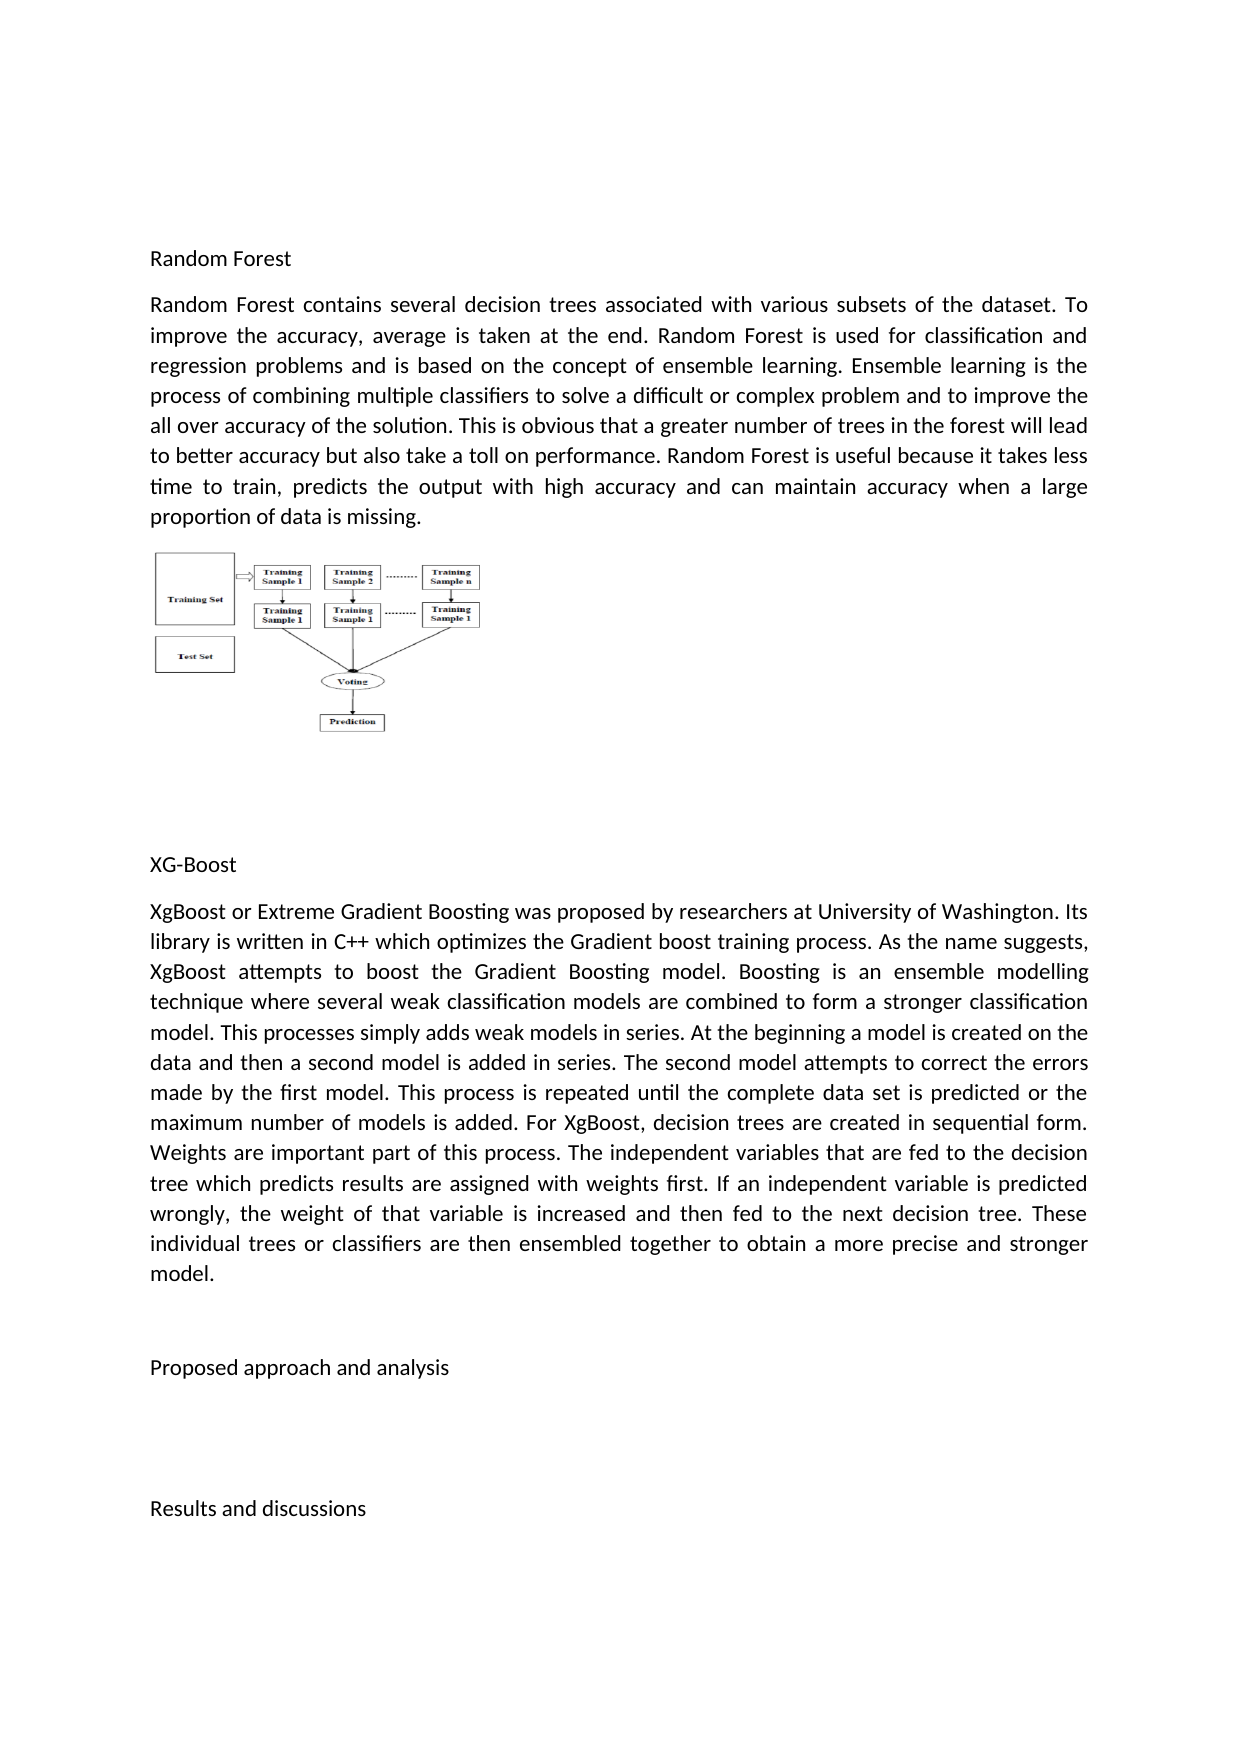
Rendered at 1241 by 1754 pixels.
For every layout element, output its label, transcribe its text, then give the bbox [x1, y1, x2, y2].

picture [150, 548, 492, 738]
text Results and discussions [150, 1494, 1090, 1522]
text Random Forest [150, 244, 1090, 272]
text Random Forest contains several decision trees associated with various subsets of the dataset. To improve the accuracy, average is taken at the end. Random Forest is used for classification and regression problems and is based on the concept of ensemble learning. Ensemble learning is the process of combining multiple classifiers to solve a difficult or complex problem and to improve the all over accuracy of the solution. This is obvious that a greater number of trees in the forest will lead to better accuracy but also take a toll on performance. Random Forest is useful because it takes less time to train, predicts the output with high accuracy and can maintain accuracy when a large proportion of data is missing. [150, 291, 1090, 530]
text Proposed approach and analysis [150, 1353, 1090, 1381]
text XG-Boost [150, 850, 1090, 878]
